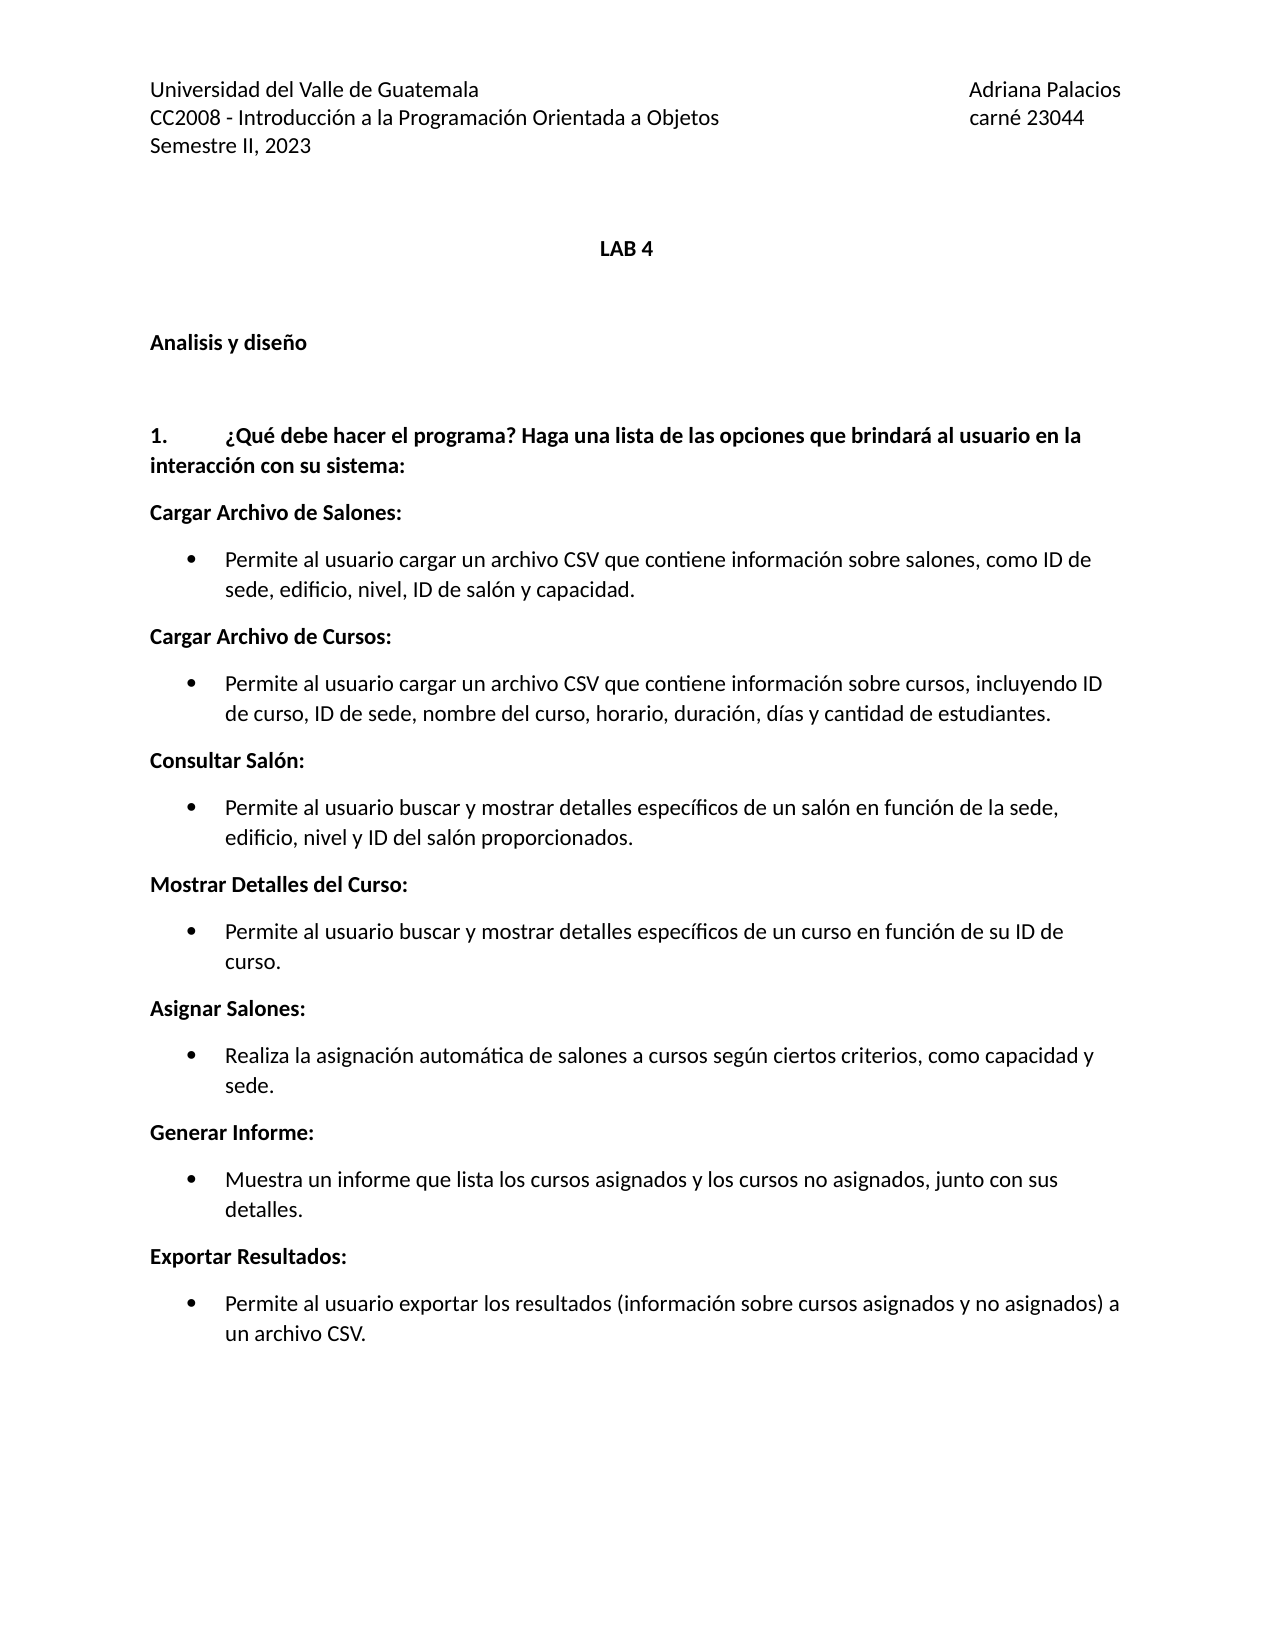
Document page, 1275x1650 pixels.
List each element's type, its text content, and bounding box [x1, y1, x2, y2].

list Permite al usuario buscar y mostrar detalles específicos de un salón en función de la sede, edificio, nivel y ID del salón proporcionados. [187, 793, 1125, 852]
text Mostrar Detalles del Curso: [150, 870, 1125, 898]
list Muestra un informe que lista los cursos asignados y los cursos no asignados, junto con sus detalles. [187, 1165, 1125, 1223]
text Consultar Salón: [150, 746, 1125, 774]
list Permite al usuario exportar los resultados (información sobre cursos asignados y no asignados) a un archivo CSV. [187, 1289, 1125, 1347]
text Generar Informe: [150, 1118, 1125, 1146]
text Asignar Salones: [150, 994, 1125, 1022]
text 1. ¿Qué debe hacer el programa? Haga una lista de las opciones que brindará al usuario en la interacción con su sistema: [150, 421, 1125, 480]
text Cargar Archivo de Cursos: [150, 622, 1125, 651]
text Analisis y diseño [150, 328, 1125, 356]
list Permite al usuario buscar y mostrar detalles específicos de un curso en función de su ID de curso. [187, 917, 1125, 976]
list Realiza la asignación automática de salones a cursos según ciertos criterios, como capacidad y sede. [187, 1041, 1125, 1099]
list Permite al usuario cargar un archivo CSV que contiene información sobre salones, como ID de sede, edificio, nivel, ID de salón y capacidad. [187, 545, 1125, 604]
text Cargar Archivo de Salones: [150, 498, 1125, 527]
list Permite al usuario cargar un archivo CSV que contiene información sobre cursos, incluyendo ID de curso, ID de sede, nombre del curso, horario, duración, días y cantidad de estudiantes. [187, 669, 1125, 728]
text Exportar Resultados: [150, 1242, 1125, 1270]
text LAB 4 [525, 234, 1125, 262]
